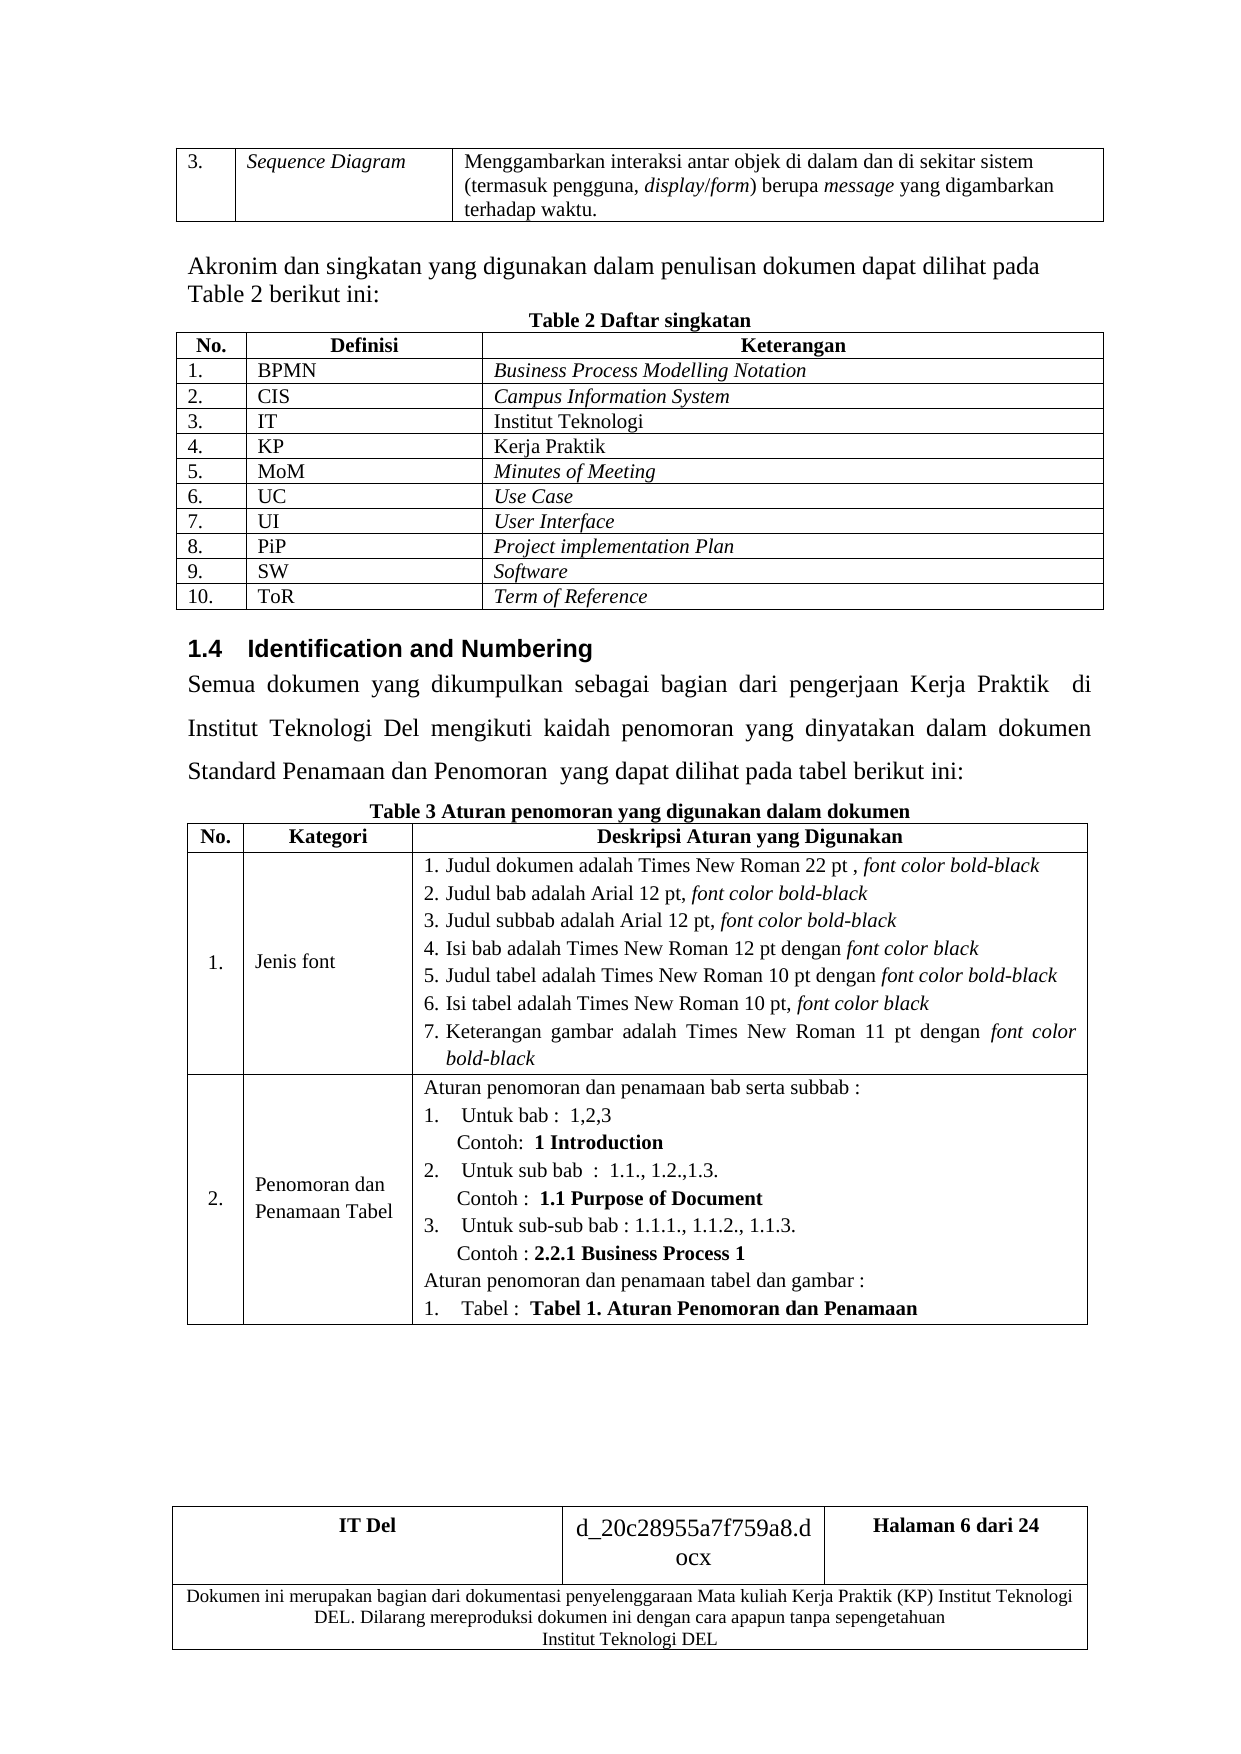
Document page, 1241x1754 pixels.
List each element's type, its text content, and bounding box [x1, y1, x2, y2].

table_cell 1. [177, 359, 246, 382]
table_cell Institut Teknologi [483, 409, 1103, 433]
table_cell 3. [177, 409, 246, 433]
table_header Kategori [244, 824, 412, 852]
table_cell PiP [247, 534, 482, 558]
table_cell Campus Information System [483, 384, 1103, 408]
table_cell SW [247, 559, 482, 583]
table_header No. [188, 824, 243, 852]
table_cell Sequence Diagram [236, 149, 452, 221]
table_cell Project implementation Plan [483, 534, 1103, 558]
table_cell CIS [247, 384, 482, 408]
table_cell Software [483, 559, 1103, 583]
table_cell ToR [247, 584, 482, 608]
table_cell IT [247, 409, 482, 433]
table_cell 10. [177, 584, 246, 608]
table_cell User Interface [483, 509, 1103, 533]
table_cell KP [247, 434, 482, 458]
table_cell BPMN [247, 359, 482, 382]
table_header Definisi [247, 333, 482, 357]
table_cell 4. [177, 434, 246, 458]
table_cell UC [247, 484, 482, 508]
table_cell Use Case [483, 484, 1103, 508]
table_cell 9. [177, 559, 246, 583]
table_cell Kerja Praktik [483, 434, 1103, 458]
table_cell Judul dokumen adalah Times New Roman 22 pt , font color bold-black Judul bab adalah Arial 12 pt, font color bold-black Judul subbab adalah Arial 12 pt, font color bold-black Isi bab adalah Times New Roman 12 pt dengan font color black Judul tabel adalah Times New Roman 10 pt dengan font color bold-black Isi tabel adalah Times New Roman 10 pt, font color black Keterangan gambar adalah Times New Roman 11 pt dengan font color bold-black [413, 853, 1087, 1074]
table_cell 3. [177, 149, 235, 221]
table_cell MoM [247, 459, 482, 483]
table_cell 2. [177, 384, 246, 408]
text Akronim dan singkatan yang digunakan dalam penulisan dokumen dapat dilihat pada Table 2 berikut ini: [187, 251, 1092, 308]
text Table 2 Daftar singkatan [187, 308, 1092, 332]
table_cell 6. [177, 484, 246, 508]
table_header Keterangan [483, 333, 1103, 357]
text Semua dokumen yang dikumpulkan sebagai bagian dari pengerjaan Kerja Praktik di Institut Teknologi Del mengikuti kaidah penomoran yang dinyatakan dalam dokumen Standard Penamaan dan Penomoran yang dapat dilihat pada tabel berikut ini: [187, 669, 1092, 784]
table_cell 5. [177, 459, 246, 483]
table_cell Business Process Modelling Notation [483, 359, 1103, 382]
table_cell 1. [188, 853, 243, 1074]
table_cell Jenis font [244, 853, 412, 1074]
table_cell Aturan penomoran dan penamaan bab serta subbab : Untuk bab : 1,2,3 Contoh: 1 Introduction Untuk sub bab : 1.1., 1.2.,1.3. Contoh : 1.1 Purpose of Document Untuk sub-sub bab : 1.1.1., 1.1.2., 1.1.3. Contoh : 2.2.1 Business Process 1 Aturan penomoran dan penamaan tabel dan gambar : Tabel : Tabel 1. Aturan Penomoran dan Penamaan [413, 1075, 1087, 1324]
table_header No. [177, 333, 246, 357]
table_cell 8. [177, 534, 246, 558]
table_cell 2. [188, 1075, 243, 1324]
table_cell Minutes of Meeting [483, 459, 1103, 483]
table_cell Menggambarkan interaksi antar objek di dalam dan di sekitar sistem (termasuk pengguna, display/form) berupa message yang digambarkan terhadap waktu. [453, 149, 1103, 221]
table_cell Penomoran dan Penamaan Tabel [244, 1075, 412, 1324]
table_cell UI [247, 509, 482, 533]
subtitle Identification and Numbering [187, 634, 1092, 663]
table_cell Term of Reference [483, 584, 1103, 608]
table_header Deskripsi Aturan yang Digunakan [413, 824, 1087, 852]
table_cell 7. [177, 509, 246, 533]
text Table 3 Aturan penomoran yang digunakan dalam dokumen [187, 799, 1092, 823]
